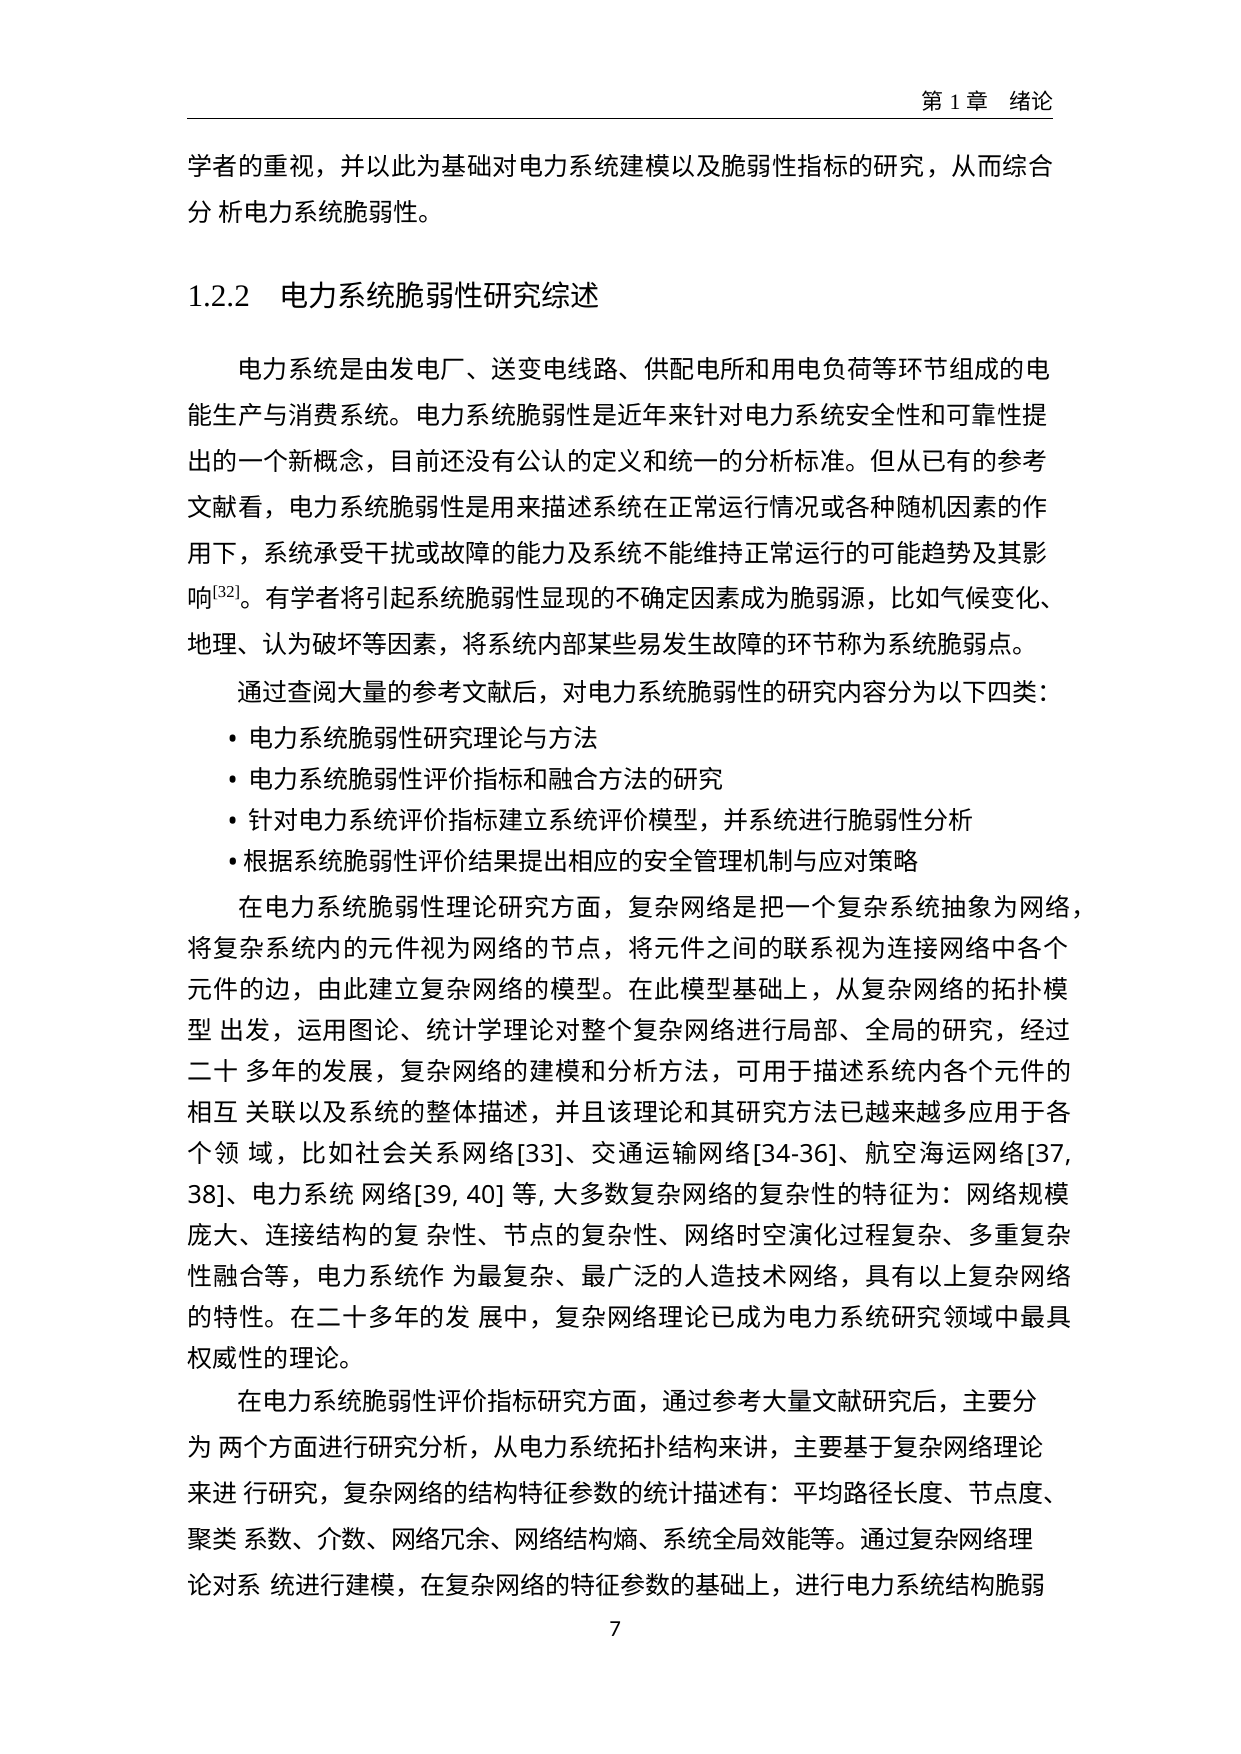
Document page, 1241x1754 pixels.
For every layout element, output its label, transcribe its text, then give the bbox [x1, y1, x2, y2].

text 电力系统是由发电厂、送变电线路、供配电所和用电负荷等环节组成的电 能生产与消费系统。电力系统脆弱性是近年来针对电力系统安全性和可靠性提 出的一个新概念，目前还没有公认的定义和统一的分析标准。但从已有的参考 文献看，电力系统脆弱性是用来描述系统在正常运行情况或各种随机因素的作 用下，系统承受干扰或故障的能力及系统不能维持正常运行的可能趋势及其影 响[32]。有学者将引起系统脆弱性显现的不确定因素成为脆弱源，比如气候变化、 地理、认为破坏等因素，将系统内部某些易发生故障的环节称为系统脆弱点。 [187, 349, 1071, 661]
text 1.2.2 电力系统脆弱性研究综述 [187, 273, 1082, 315]
text • 针对电力系统评价指标建立系统评价模型，并系统进行脆弱性分析 [228, 801, 1082, 837]
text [187, 1381, 1053, 1601]
text • 根据系统脆弱性评价结果提出相应的安全管理机制与应对策略 [228, 842, 1071, 878]
text • 电力系统脆弱性评价指标和融合方法的研究 [228, 759, 1082, 796]
text • 电力系统脆弱性研究理论与方法 [228, 718, 1082, 754]
text 通过查阅大量的参考文献后，对电力系统脆弱性的研究内容分为以下四类： [237, 673, 1082, 709]
text 在电力系统脆弱性理论研究方面，复杂网络是把一个复杂系统抽象为网络，将复杂系统内的元件视为网络的节点，将元件之间的联系视为连接网络中各个 元件的边，由此建立复杂网络的模型。在此模型基础上，从复杂网络的拓扑模型 出发，运用图论、统计学理论对整个复杂网络进行局部、全局的研究，经过二十 多年的发展，复杂网络的建模和分析方法，可用于描述系统内各个元件的相互 关联以及系统的整体描述，并且该理论和其研究方法已越来越多应用于各个领 域，比如社会关系网络[33]、交通运输网络[34-36]、航空海运网络[37, 38]、电力系统 网络[39, 40] 等, 大多数复杂网络的复杂性的特征为：网络规模庞大、连接结构的复 杂性、节点的复杂性、网络时空演化过程复杂、多重复杂性融合等，电力系统作 为最复杂、最广泛的人造技术网络，具有以上复杂网络的特性。在二十多年的发 展中，复杂网络理论已成为电力系统研究领域中最具权威性的理论。 [187, 888, 1071, 1374]
text 学者的重视，并以此为基础对电力系统建模以及脆弱性指标的研究，从而综合分 析电力系统脆弱性。 [187, 147, 1053, 229]
